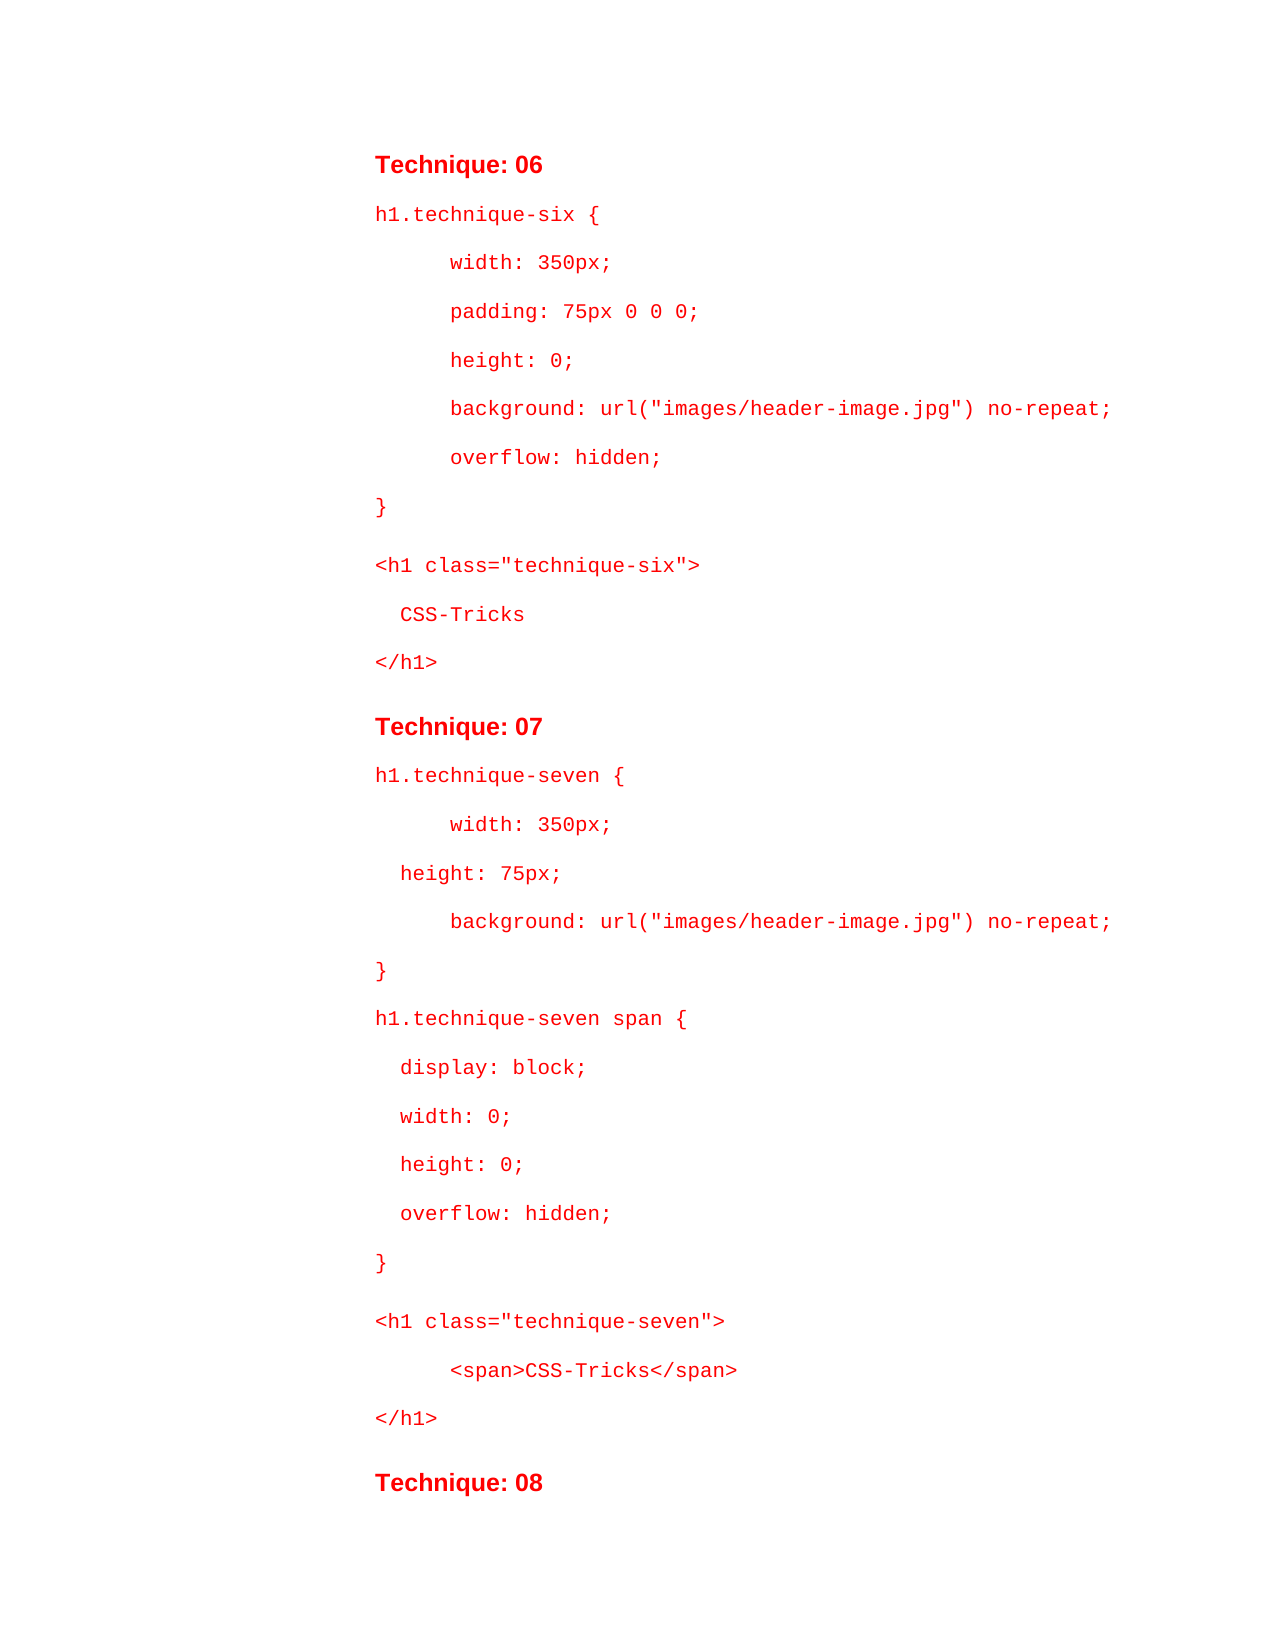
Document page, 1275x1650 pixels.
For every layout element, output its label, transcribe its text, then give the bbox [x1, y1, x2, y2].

text </h1> [375, 652, 1125, 676]
text </h1> [375, 1408, 1125, 1432]
text display: block; [375, 1057, 1125, 1081]
text padding: 75px 0 0 0; [375, 301, 1125, 325]
text Technique: 06 [375, 150, 1125, 179]
text <h1 class="technique-six"> [375, 555, 1125, 578]
text overflow: hidden; [375, 1203, 1125, 1227]
text background: url("images/header-image.jpg") no-repeat; [375, 911, 1125, 935]
text } [375, 496, 1125, 519]
text Technique: 08 [375, 1467, 1125, 1496]
text <h1 class="technique-seven"> [375, 1311, 1125, 1334]
text Technique: 07 [375, 711, 1125, 740]
text } [375, 1252, 1125, 1275]
text h1.technique-seven span { [375, 1008, 1125, 1032]
text background: url("images/header-image.jpg") no-repeat; [375, 398, 1125, 422]
text overflow: hidden; [375, 447, 1125, 471]
text width: 0; [375, 1106, 1125, 1129]
text height: 0; [375, 350, 1125, 373]
text height: 0; [375, 1154, 1125, 1178]
text h1.technique-six { [375, 204, 1125, 227]
text CSS-Tricks [375, 603, 1125, 627]
text <span>CSS-Tricks</span> [375, 1359, 1125, 1383]
text h1.technique-seven { [375, 765, 1125, 789]
text width: 350px; [375, 252, 1125, 276]
text height: 75px; [375, 862, 1125, 886]
text width: 350px; [375, 814, 1125, 837]
text } [375, 960, 1125, 983]
